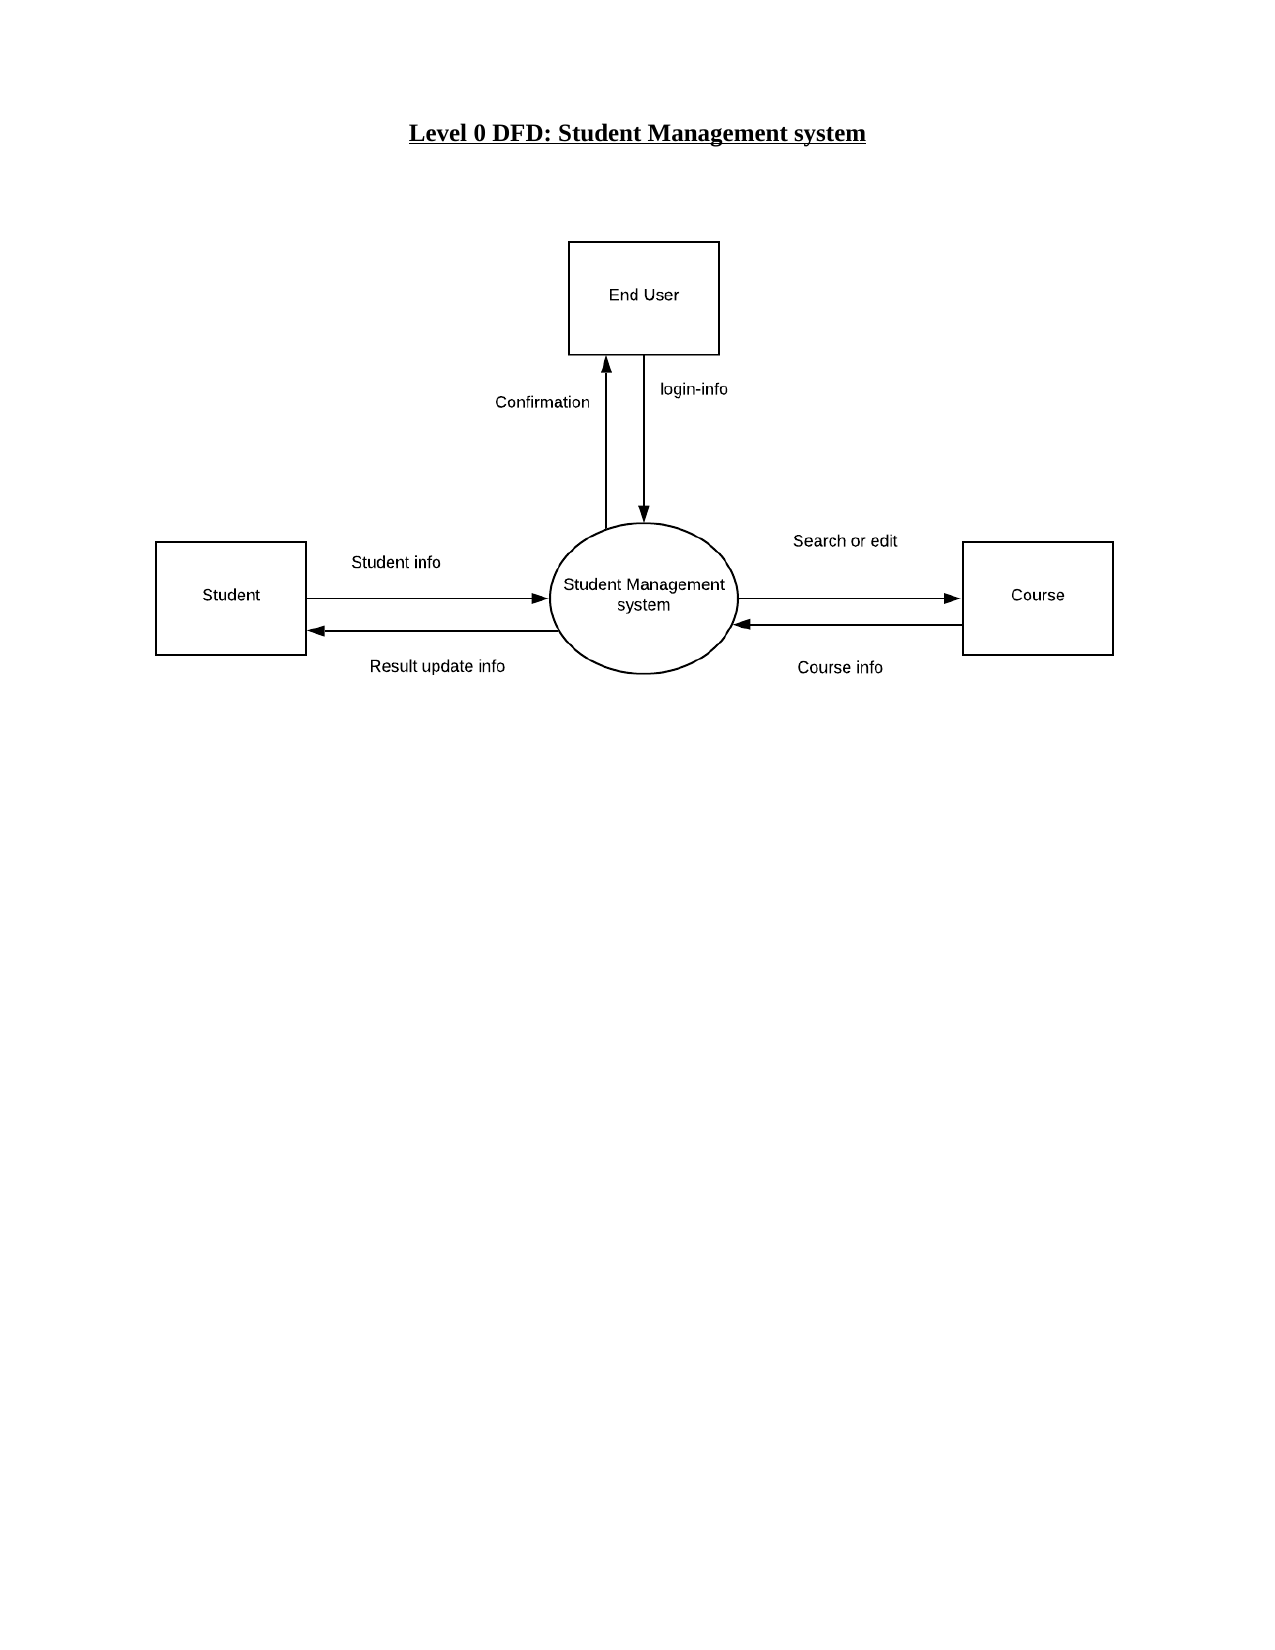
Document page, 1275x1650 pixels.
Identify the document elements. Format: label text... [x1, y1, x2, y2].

text Level 0 DFD: Student Management system [118, 118, 1157, 147]
picture [118, 204, 1150, 735]
